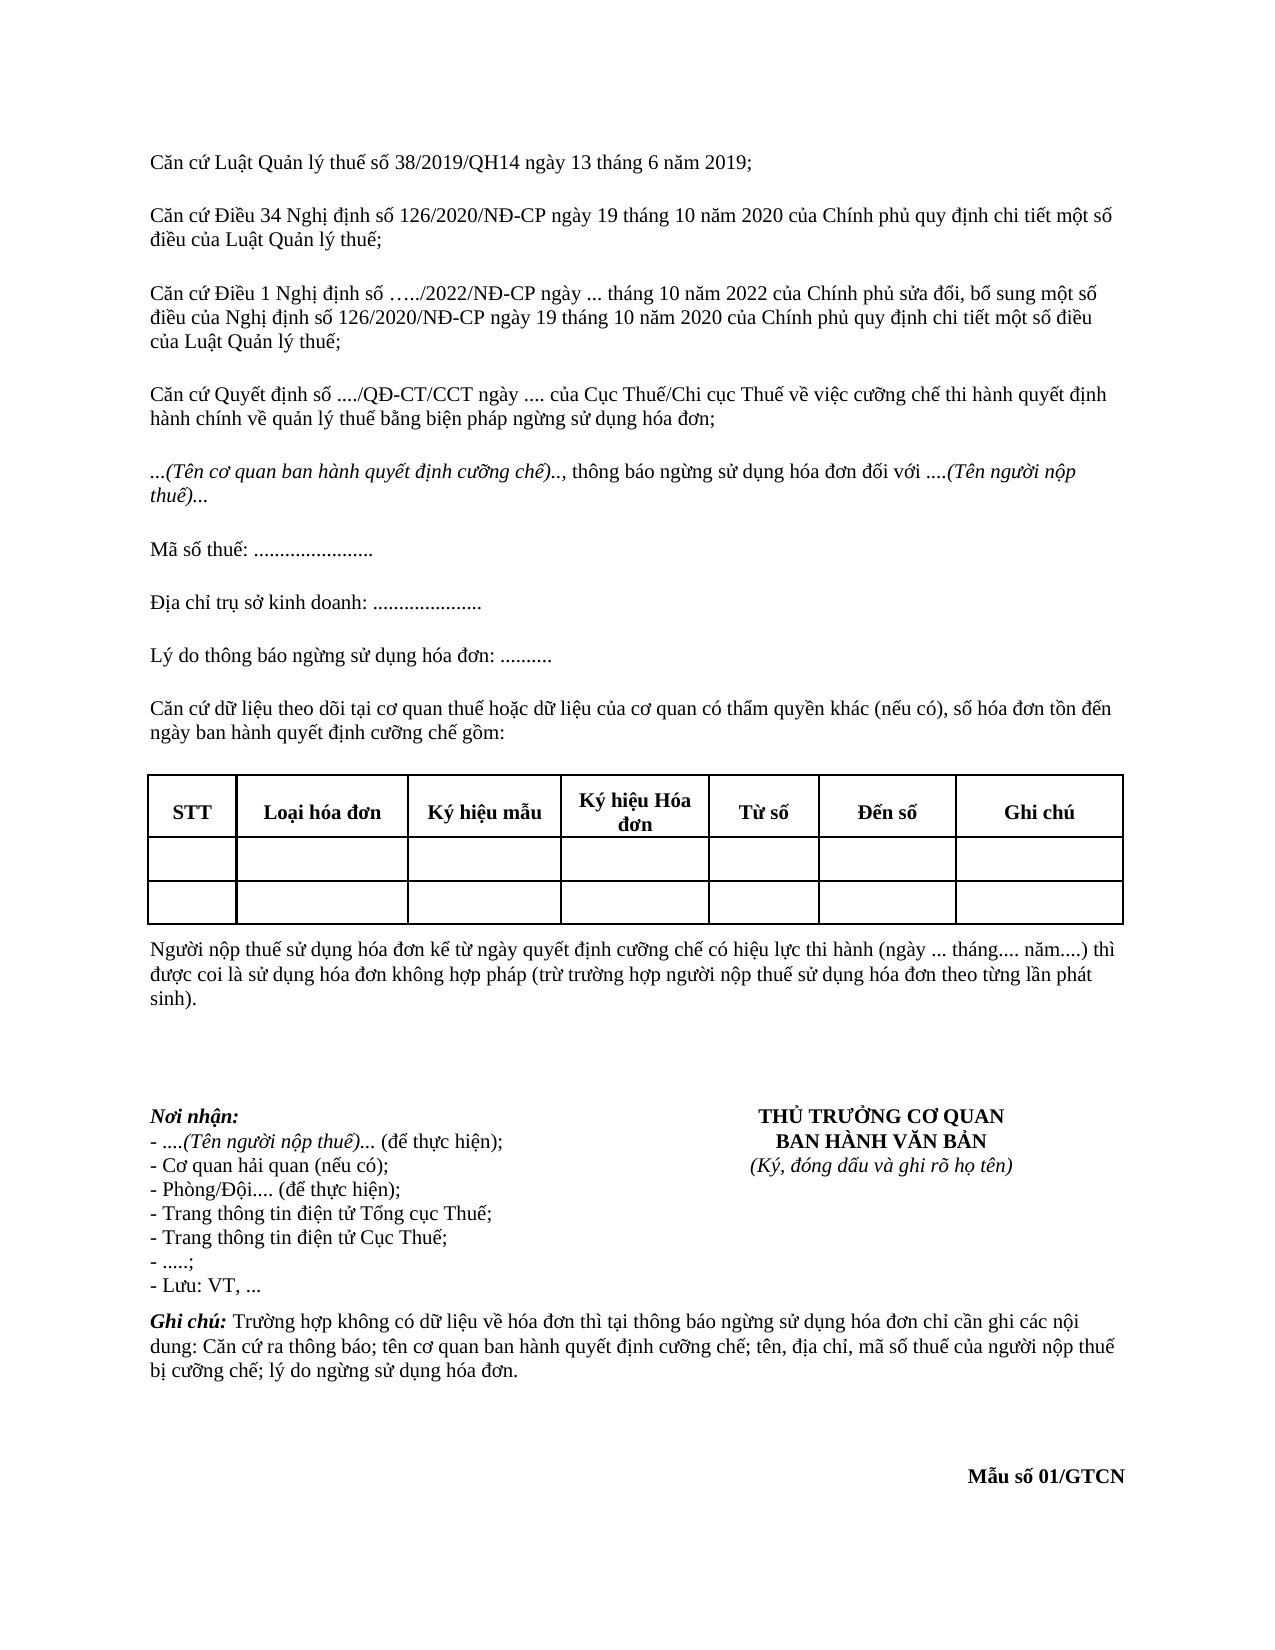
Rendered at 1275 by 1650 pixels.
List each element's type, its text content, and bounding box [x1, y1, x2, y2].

table_header Đến số [820, 776, 955, 836]
table_cell [957, 882, 1122, 923]
table_cell [149, 882, 235, 923]
text Căn cứ Luật Quản lý thuế số 38/2019/QH14 ngày 13 tháng 6 năm 2019; [150, 150, 1125, 174]
text Người nộp thuế sử dụng hóa đơn kể từ ngày quyết định cưỡng chế có hiệu lực thi hành (ngày ... tháng.... năm....) thì được coi là sử dụng hóa đơn không hợp pháp (trừ trường hợp người nộp thuế sử dụng hóa đơn theo từng lần phát sinh). [150, 937, 1125, 1009]
text Căn cứ Điều 1 Nghị định số …../2022/NĐ-CP ngày ... tháng 10 năm 2022 của Chính phủ sửa đổi, bổ sung một số điều của Nghị định số 126/2020/NĐ-CP ngày 19 tháng 10 năm 2020 của Chính phủ quy định chi tiết một số điều của Luật Quản lý thuế; [150, 281, 1125, 353]
text Căn cứ dữ liệu theo dõi tại cơ quan thuế hoặc dữ liệu của cơ quan có thẩm quyền khác (nếu có), số hóa đơn tồn đến ngày ban hành quyết định cưỡng chế gồm: [150, 696, 1125, 744]
table_header Loại hóa đơn [238, 776, 407, 836]
table_header Nơi nhận: - ....(Tên người nộp thuế)... (để thực hiện); - Cơ quan hải quan (nếu có); - Phòng/Đội.... (để thực hiện); - Trang thông tin điện tử Tổng cục Thuế; - Trang thông tin điện tử Cục Thuế; - .....; - Lưu: VT, ... [150, 1092, 637, 1297]
text ...(Tên cơ quan ban hành quyết định cưỡng chế).., thông báo ngừng sử dụng hóa đơn đối với ....(Tên người nộp thuế)... [150, 459, 1125, 507]
text Căn cứ Quyết định số ..../QĐ-CT/CCT ngày .... của Cục Thuế/Chi cục Thuế về việc cưỡng chế thi hành quyết định hành chính về quản lý thuế bằng biện pháp ngừng sử dụng hóa đơn; [150, 382, 1125, 430]
table_cell [149, 838, 235, 879]
text Căn cứ Điều 34 Nghị định số 126/2020/NĐ-CP ngày 19 tháng 10 năm 2020 của Chính phủ quy định chi tiết một số điều của Luật Quản lý thuế; [150, 203, 1125, 251]
table_header STT [149, 776, 235, 836]
table_header Ký hiệu Hóa đơn [562, 776, 708, 836]
table_cell [957, 838, 1122, 879]
table_cell [238, 882, 407, 923]
table_header Ký hiệu mẫu [409, 776, 560, 836]
text Địa chỉ trụ sở kinh doanh: ..................... [150, 590, 1125, 614]
text Mẫu số 01/GTCN [150, 1464, 1125, 1488]
table_cell [409, 838, 560, 879]
table_cell [820, 882, 955, 923]
table_cell [820, 838, 955, 879]
table_header THỦ TRƯỞNG CƠ QUAN BAN HÀNH VĂN BẢN (Ký, đóng dấu và ghi rõ họ tên) [638, 1092, 1125, 1297]
table_cell [710, 882, 818, 923]
text Mã số thuế: ....................... [150, 536, 1125, 561]
table_cell [238, 838, 407, 879]
table_header Ghi chú [957, 776, 1122, 836]
text Lý do thông báo ngừng sử dụng hóa đơn: .......... [150, 643, 1125, 667]
table_header Từ số [710, 776, 818, 836]
table_cell [409, 882, 560, 923]
table_cell [710, 838, 818, 879]
table_cell [562, 838, 708, 879]
table_cell [562, 882, 708, 923]
text Ghi chú: Trường hợp không có dữ liệu về hóa đơn thì tại thông báo ngừng sử dụng hóa đơn chỉ cần ghi các nội dung: Căn cứ ra thông báo; tên cơ quan ban hành quyết định cưỡng chế; tên, địa chỉ, mã số thuế của người nộp thuế bị cưỡng chế; lý do ngừng sử dụng hóa đơn. [150, 1309, 1125, 1382]
